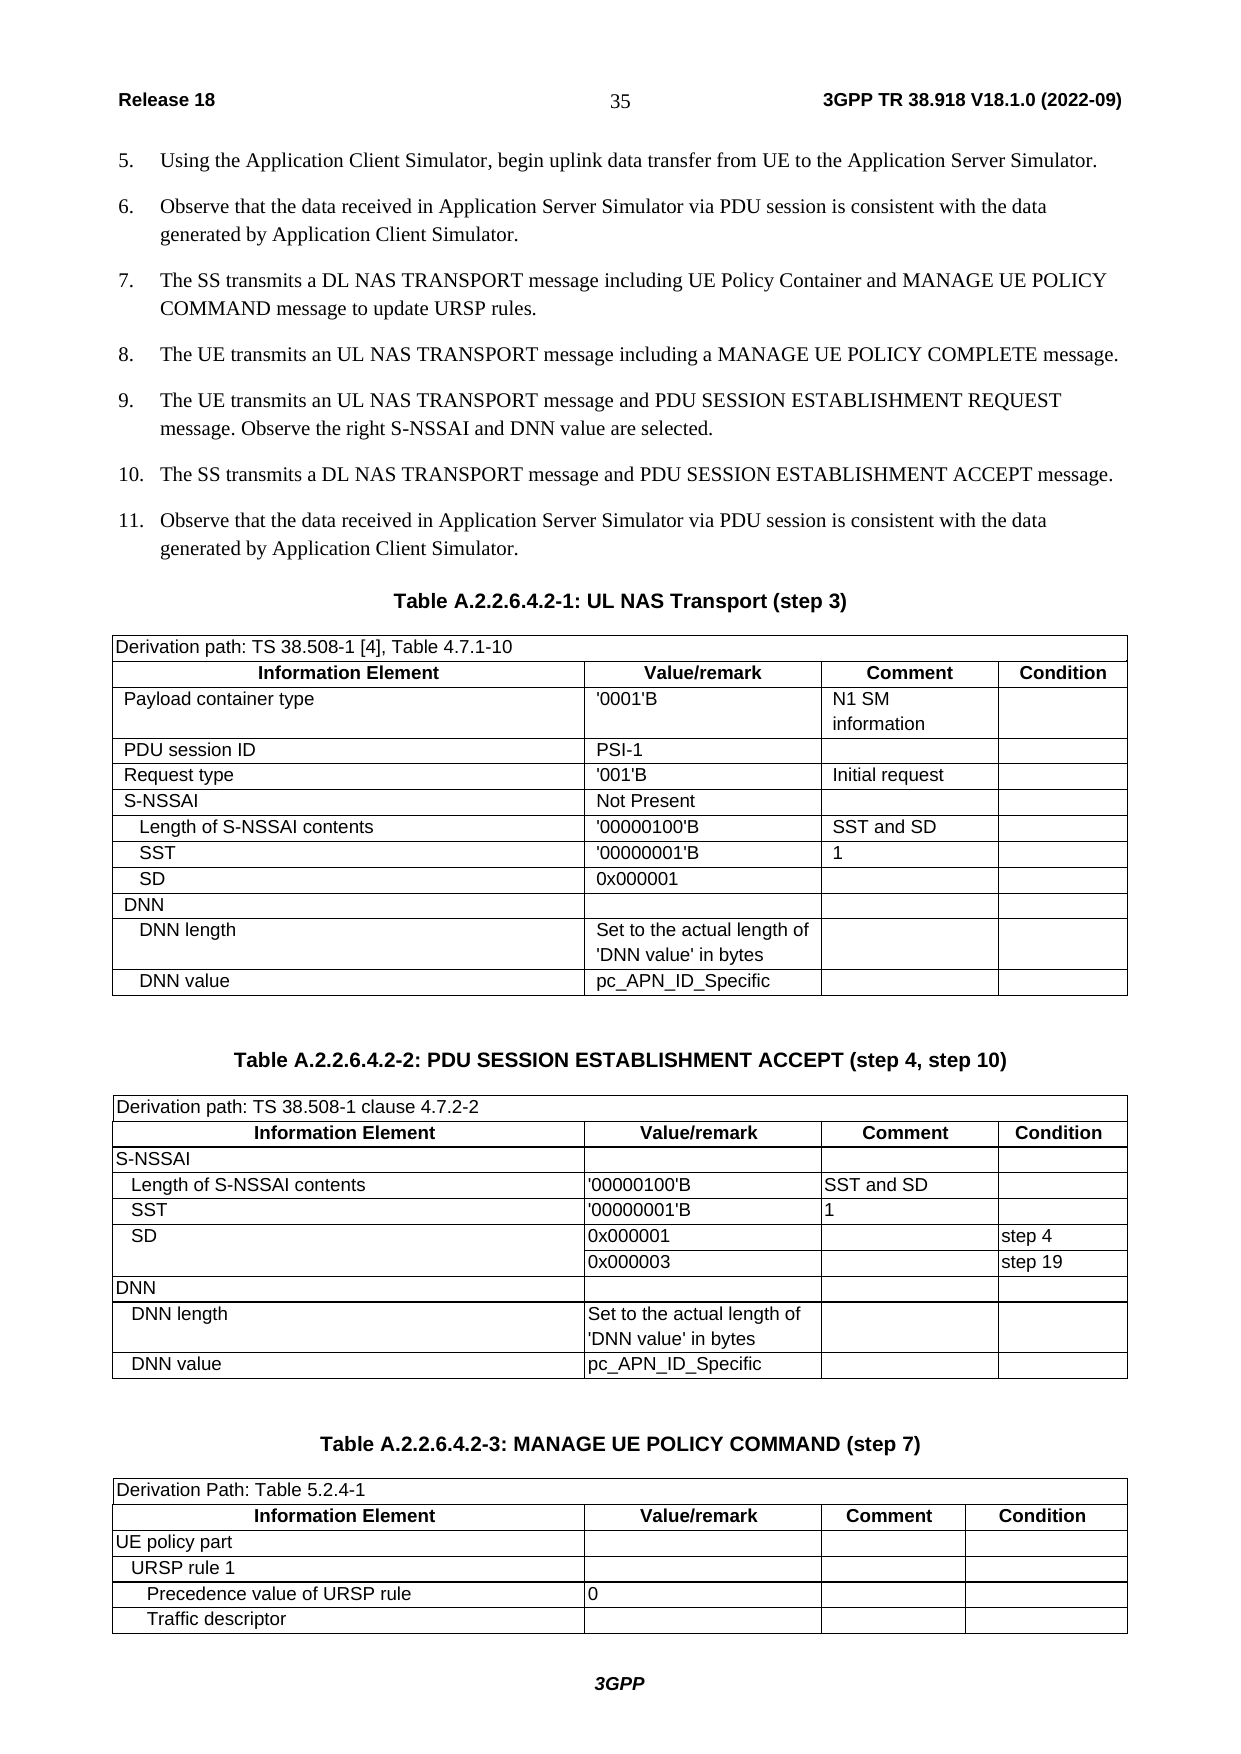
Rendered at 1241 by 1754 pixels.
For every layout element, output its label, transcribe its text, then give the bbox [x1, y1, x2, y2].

table_cell PDU session ID [113, 739, 584, 763]
table_cell [822, 1303, 998, 1352]
text 9. The UE transmits an UL NAS TRANSPORT message and PDU SESSION ESTABLISHMENT REQUEST message. Observe the right S-NSSAI and DNN value are selected. [118, 388, 1122, 440]
table_cell Set to the actual length of 'DNN value' in bytes [585, 1303, 821, 1352]
table_cell SST [113, 1199, 584, 1224]
table_cell [999, 739, 1127, 763]
table_cell [822, 1277, 998, 1301]
table_cell '00000100'B [585, 816, 821, 841]
table_cell 0x000003 [585, 1251, 821, 1276]
table_cell step 4 [999, 1225, 1127, 1250]
table_cell '00000001'B [585, 1199, 821, 1224]
table_cell Value/remark [585, 1505, 821, 1530]
table_cell Length of S-NSSAI contents [113, 816, 584, 841]
table_cell Comment [822, 1122, 998, 1146]
text Table A.2.2.6.4.2-3: MANAGE UE POLICY COMMAND (step 7) [118, 1432, 1122, 1456]
table_cell '001'B [585, 764, 821, 789]
table_cell [999, 1353, 1127, 1378]
table_cell pc_APN_ID_Specific [585, 970, 821, 995]
table_cell [822, 1608, 965, 1633]
table_cell [113, 1250, 584, 1276]
table_cell DNN [113, 894, 584, 918]
table_cell DNN value [113, 970, 584, 995]
table_cell SST [113, 842, 584, 867]
table_cell DNN value [113, 1353, 584, 1378]
table_cell [999, 1277, 1127, 1301]
table_header Derivation path: TS 38.508-1 [4], Table 4.7.1-10 [113, 636, 1127, 661]
table_cell [999, 816, 1127, 841]
table_header Derivation path: TS 38.508-1 clause 4.7.2-2 [114, 1096, 1127, 1121]
table_cell 1 [822, 1199, 998, 1224]
table_cell Condition [966, 1505, 1127, 1530]
table_cell [822, 868, 998, 892]
table_cell [999, 1148, 1127, 1172]
table_cell Information Element [113, 662, 584, 687]
table_cell Set to the actual length of 'DNN value' in bytes [585, 919, 821, 969]
table_cell Value/remark [585, 662, 821, 687]
table_cell Precedence value of URSP rule [113, 1583, 584, 1607]
table_cell Not Present [585, 790, 821, 815]
text 7. The SS transmits a DL NAS TRANSPORT message including UE Policy Container and MANAGE UE POLICY COMMAND message to update URSP rules. [118, 268, 1122, 319]
table_cell [999, 894, 1127, 918]
table_cell Comment [822, 1505, 965, 1530]
table_cell S-NSSAI [113, 790, 584, 815]
table_cell [822, 1148, 998, 1172]
text 10. The SS transmits a DL NAS TRANSPORT message and PDU SESSION ESTABLISHMENT ACCEPT message. [118, 462, 1122, 486]
table_cell Initial request [822, 764, 998, 789]
table_cell [999, 1199, 1127, 1224]
table_cell [999, 919, 1127, 969]
table_cell [966, 1608, 1127, 1633]
table_cell [999, 790, 1127, 815]
table_cell step 19 [999, 1251, 1127, 1276]
table_cell Request type [113, 764, 584, 789]
table_cell [822, 894, 998, 918]
table_cell URSP rule 1 [113, 1557, 584, 1581]
table_cell 0 [585, 1583, 821, 1607]
table_cell [585, 894, 821, 918]
table_cell DNN [113, 1277, 584, 1301]
table_cell [822, 1251, 998, 1276]
text 5. Using the Application Client Simulator, begin uplink data transfer from UE to the Application Server Simulator. [118, 147, 1122, 172]
table_cell pc_APN_ID_Specific [585, 1353, 821, 1378]
table_cell SD [113, 1225, 584, 1250]
table_cell UE policy part [113, 1531, 584, 1556]
table_cell Condition [999, 1122, 1127, 1146]
table_cell '00000001'B [585, 842, 821, 867]
table_cell '00000100'B [585, 1173, 821, 1198]
table_cell Payload container type [113, 688, 584, 737]
table_cell [999, 1303, 1127, 1352]
table_cell [585, 1608, 821, 1633]
table_cell [999, 764, 1127, 789]
table_cell [822, 739, 998, 763]
table_cell 1 [822, 842, 998, 867]
table_cell SST and SD [822, 816, 998, 841]
table_cell Information Element [113, 1122, 584, 1146]
text Table A.2.2.6.4.2-1: UL NAS Transport (step 3) [118, 589, 1122, 613]
table_cell [822, 1531, 965, 1556]
table_cell [585, 1531, 821, 1556]
table_cell SD [113, 868, 584, 892]
table_cell DNN length [113, 1303, 584, 1352]
table_cell [822, 919, 998, 969]
table_cell Traffic descriptor [113, 1608, 584, 1633]
table_cell [966, 1583, 1127, 1607]
table_cell [966, 1531, 1127, 1556]
table_cell [585, 1277, 821, 1301]
table_cell 0x000001 [585, 1225, 821, 1250]
table_header Derivation Path: Table 5.2.4-1 [114, 1479, 1127, 1504]
table_cell [999, 688, 1127, 737]
table_cell [822, 1353, 998, 1378]
text 6. Observe that the data received in Application Server Simulator via PDU session is consistent with the data generated by Application Client Simulator. [118, 194, 1122, 246]
table_cell [822, 1557, 965, 1581]
text 11. Observe that the data received in Application Server Simulator via PDU session is consistent with the data generated by Application Client Simulator. [118, 508, 1122, 560]
table_cell '0001'B [585, 688, 821, 737]
table_cell [822, 970, 998, 995]
table_cell [999, 970, 1127, 995]
table_cell [585, 1557, 821, 1581]
table_cell [999, 1173, 1127, 1198]
text 8. The UE transmits an UL NAS TRANSPORT message including a MANAGE UE POLICY COMPLETE message. [118, 342, 1122, 366]
text Table A.2.2.6.4.2-2: PDU SESSION ESTABLISHMENT ACCEPT (step 4, step 10) [118, 1048, 1122, 1072]
table_cell [999, 868, 1127, 892]
table_cell [822, 1583, 965, 1607]
table_cell [966, 1557, 1127, 1581]
table_cell DNN length [113, 919, 584, 969]
table_cell Information Element [113, 1505, 584, 1530]
table_cell Condition [999, 662, 1127, 687]
table_cell N1 SM information [822, 688, 998, 737]
table_cell [585, 1148, 821, 1172]
table_cell SST and SD [822, 1173, 998, 1198]
table_cell [822, 1225, 998, 1250]
table_cell Comment [822, 662, 998, 687]
table_cell S-NSSAI [113, 1148, 584, 1172]
table_cell [822, 790, 998, 815]
table_cell Value/remark [585, 1122, 821, 1146]
table_cell 0x000001 [585, 868, 821, 892]
table_cell PSI-1 [585, 739, 821, 763]
table_cell [999, 842, 1127, 867]
table_cell Length of S-NSSAI contents [113, 1173, 584, 1198]
